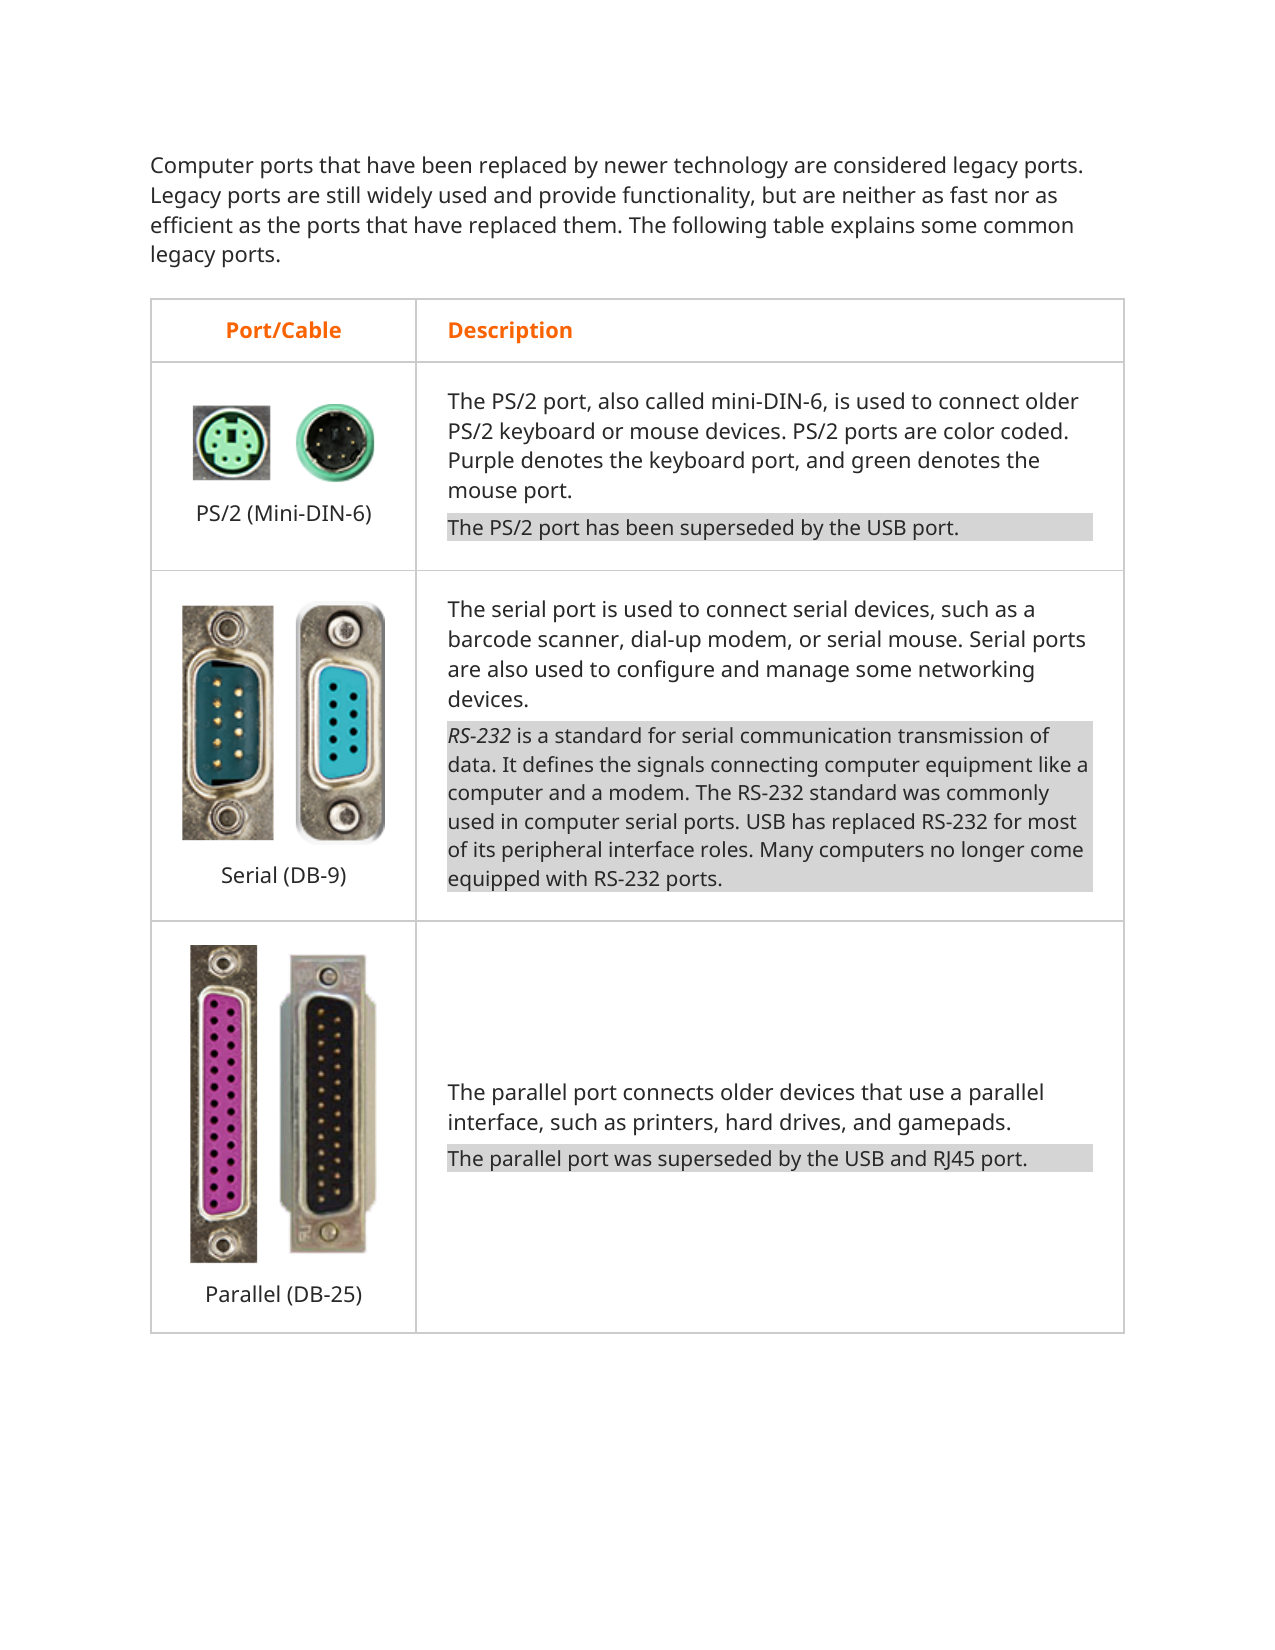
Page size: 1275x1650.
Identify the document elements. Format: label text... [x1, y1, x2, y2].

table_header Description [417, 300, 1123, 361]
table_cell Parallel (DB-25) [152, 922, 415, 1332]
table_cell The parallel port connects older devices that use a parallel interface, such as printers, hard drives, and gamepads. The parallel port was superseded by the USB and RJ45 port. [417, 922, 1123, 1332]
picture [182, 601, 385, 861]
table_cell PS/2 (Mini-DIN-6) [152, 363, 415, 569]
table_cell Serial (DB-9) [152, 571, 415, 920]
table_header Port/Cable [152, 300, 415, 361]
table_cell The PS/2 port, also called mini-DIN-6, is used to connect older PS/2 keyboard or mouse devices. PS/2 ports are color coded. Purple denotes the keyboard port, and green denotes the mouse port. The PS/2 port has been superseded by the USB port. [417, 363, 1123, 569]
picture [190, 945, 377, 1279]
table_cell The serial port is used to connect serial devices, such as a barcode scanner, dial-up modem, or serial mouse. Serial ports are also used to configure and manage some networking devices. RS-232 is a standard for serial communication transmission of data. It defines the signals connecting computer equipment like a computer and a modem. The RS-232 standard was commonly used in computer serial ports. USB has replaced RS-232 for most of its peripheral interface roles. Many computers no longer come equipped with RS-232 ports. [417, 571, 1123, 920]
picture [192, 404, 375, 498]
text Computer ports that have been replaced by newer technology are considered legacy ports. Legacy ports are still widely used and provide functionality, but are neither as fast nor as efficient as the ports that have replaced them. The following table explains some common legacy ports. [150, 150, 1125, 269]
